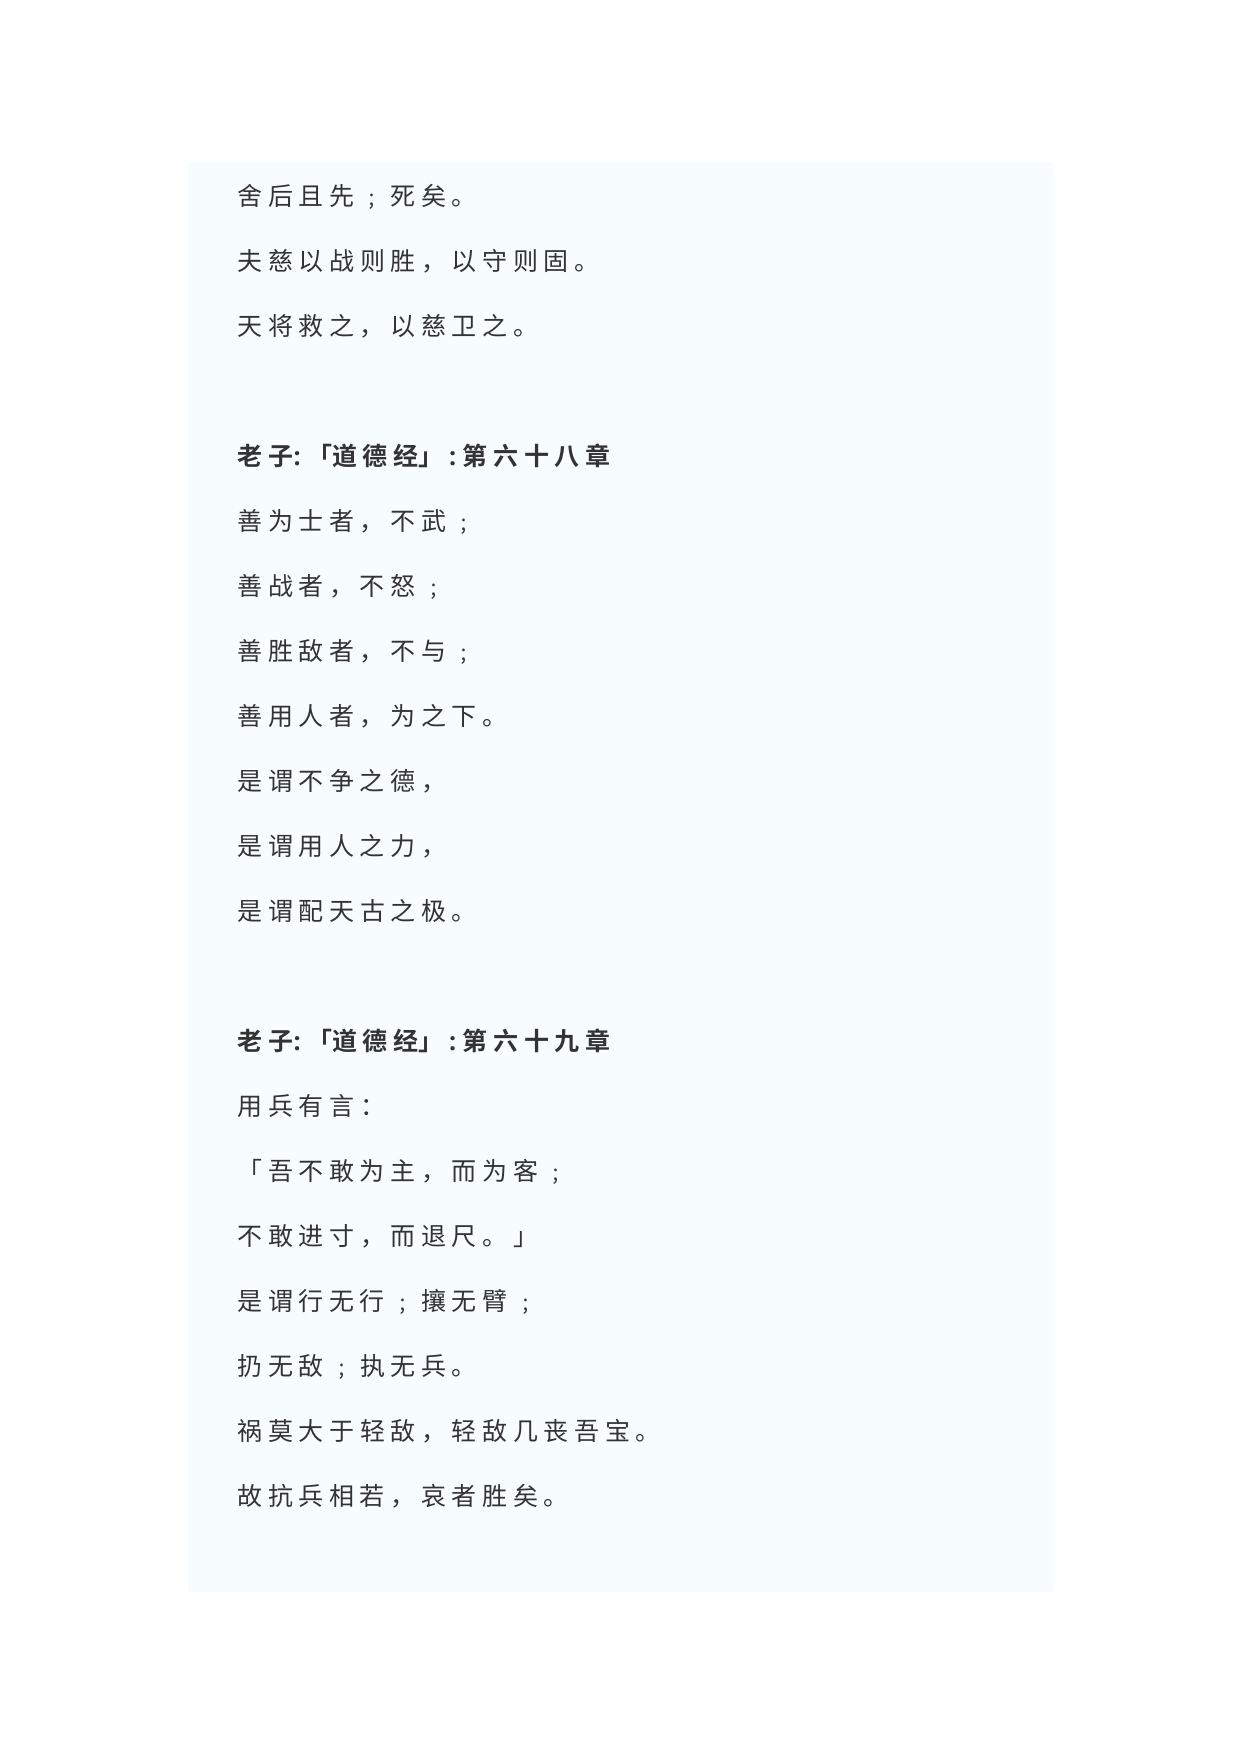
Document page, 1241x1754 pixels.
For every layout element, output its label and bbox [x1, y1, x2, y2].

table_header [188, 162, 1053, 1592]
